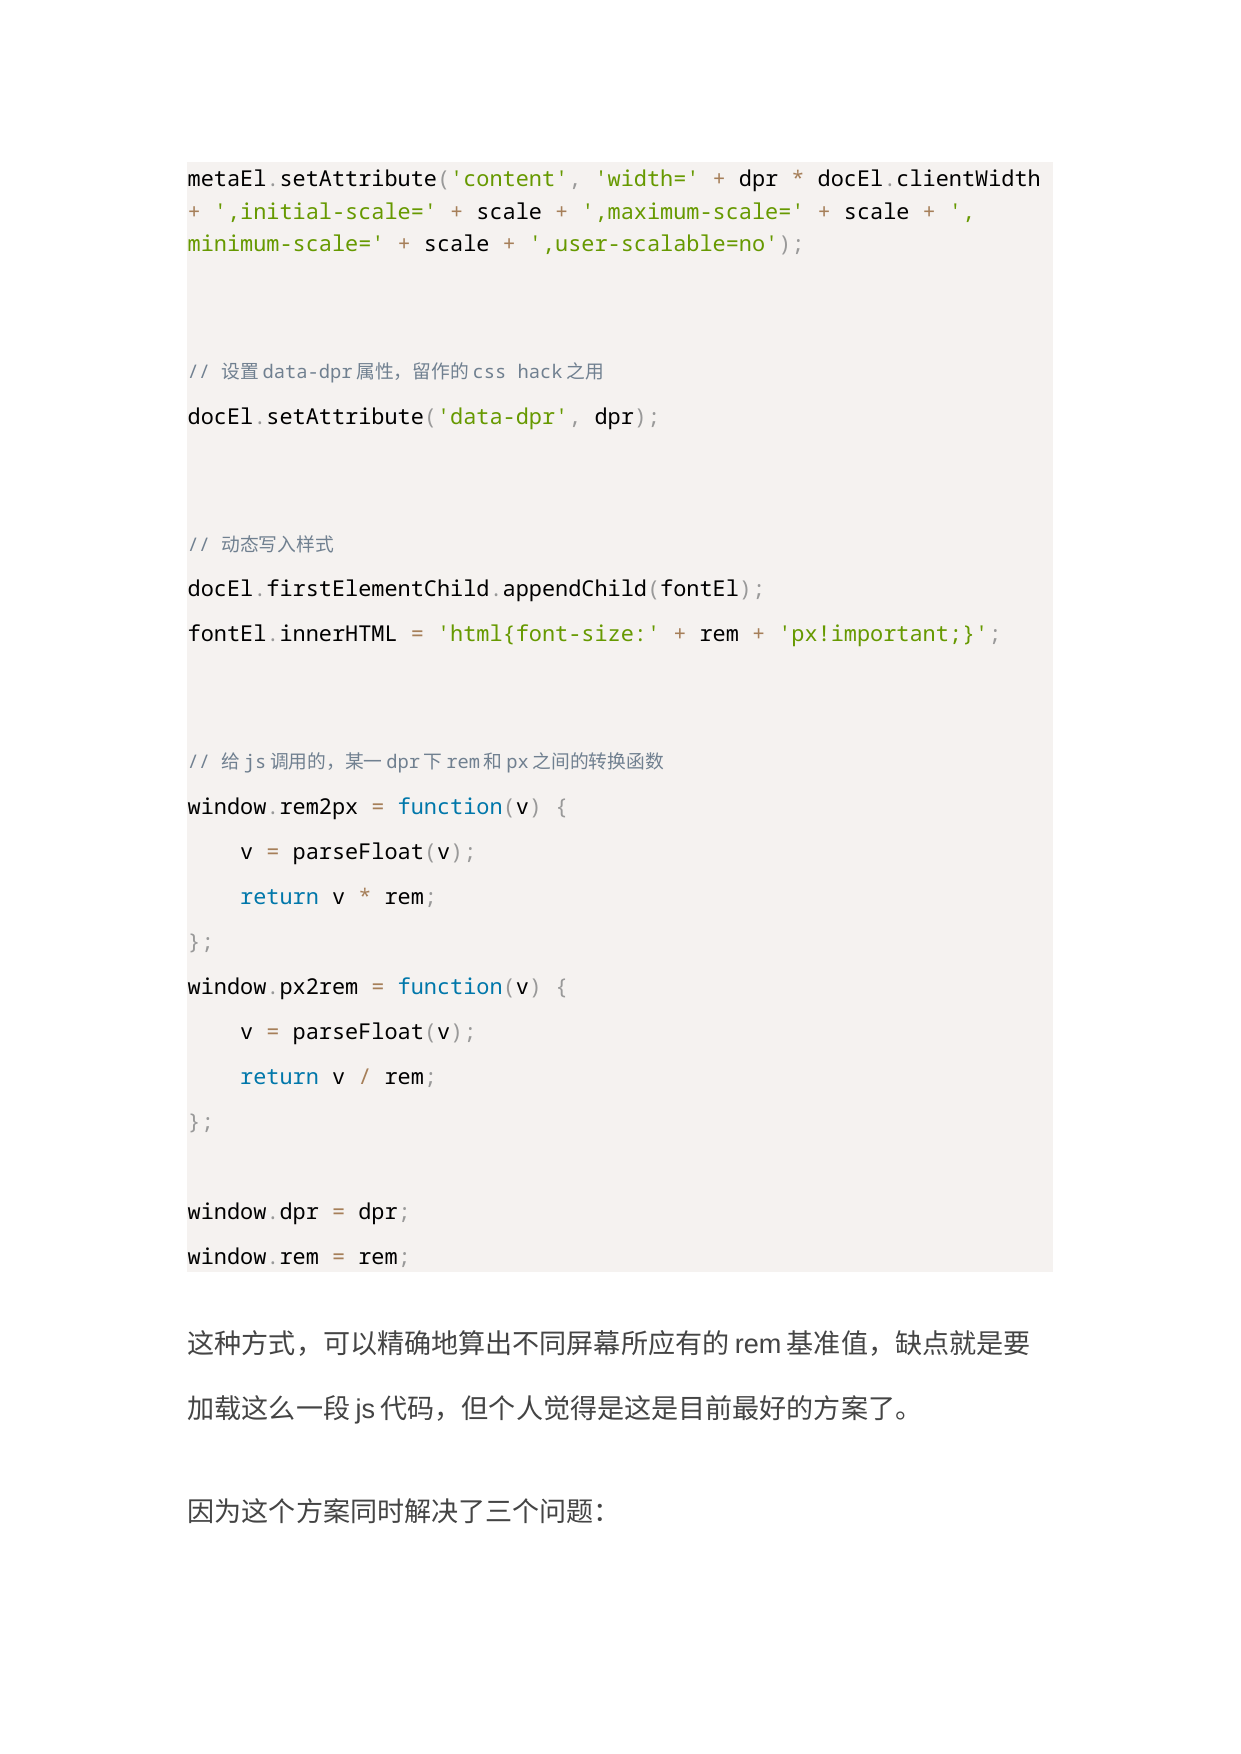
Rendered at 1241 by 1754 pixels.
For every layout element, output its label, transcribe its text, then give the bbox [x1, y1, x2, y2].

text v = parseFloat(v); [187, 834, 1053, 867]
text // 给js调用的，某一dpr下rem和px之间的转换函数 [187, 744, 1053, 777]
text docEl.setAttribute('data-dpr', dpr); [187, 399, 1053, 432]
text // 设置data-dpr属性，留作的css hack之用 [187, 354, 1053, 387]
text }; [187, 1104, 1053, 1137]
text fontEl.innerHTML = 'html{font-size:' + rem + 'px!important;}'; [187, 617, 1053, 649]
text return v / rem; [187, 1059, 1053, 1092]
text docEl.firstElementChild.appendChild(fontEl); [187, 572, 1053, 604]
text // 动态写入样式 [187, 527, 1053, 559]
text }; [187, 924, 1053, 957]
text 因为这个方案同时解决了三个问题： [187, 1477, 1053, 1542]
text metaEl.setAttribute('content', 'width=' + dpr * docEl.clientWidth + ',initial-scale=' + scale + ',maximum-scale=' + scale + ', minimum-scale=' + scale + ',user-scalable=no'); [187, 162, 1053, 259]
text window.dpr = dpr; [187, 1194, 1053, 1227]
text return v * rem; [187, 879, 1053, 912]
text window.rem = rem; [187, 1239, 1053, 1272]
text window.px2rem = function(v) { [187, 969, 1053, 1002]
text window.rem2px = function(v) { [187, 789, 1053, 822]
text 这种方式，可以精确地算出不同屏幕所应有的rem基准值，缺点就是要加载这么一段js代码，但个人觉得是这是目前最好的方案了。 [187, 1309, 1053, 1439]
text v = parseFloat(v); [187, 1014, 1053, 1047]
